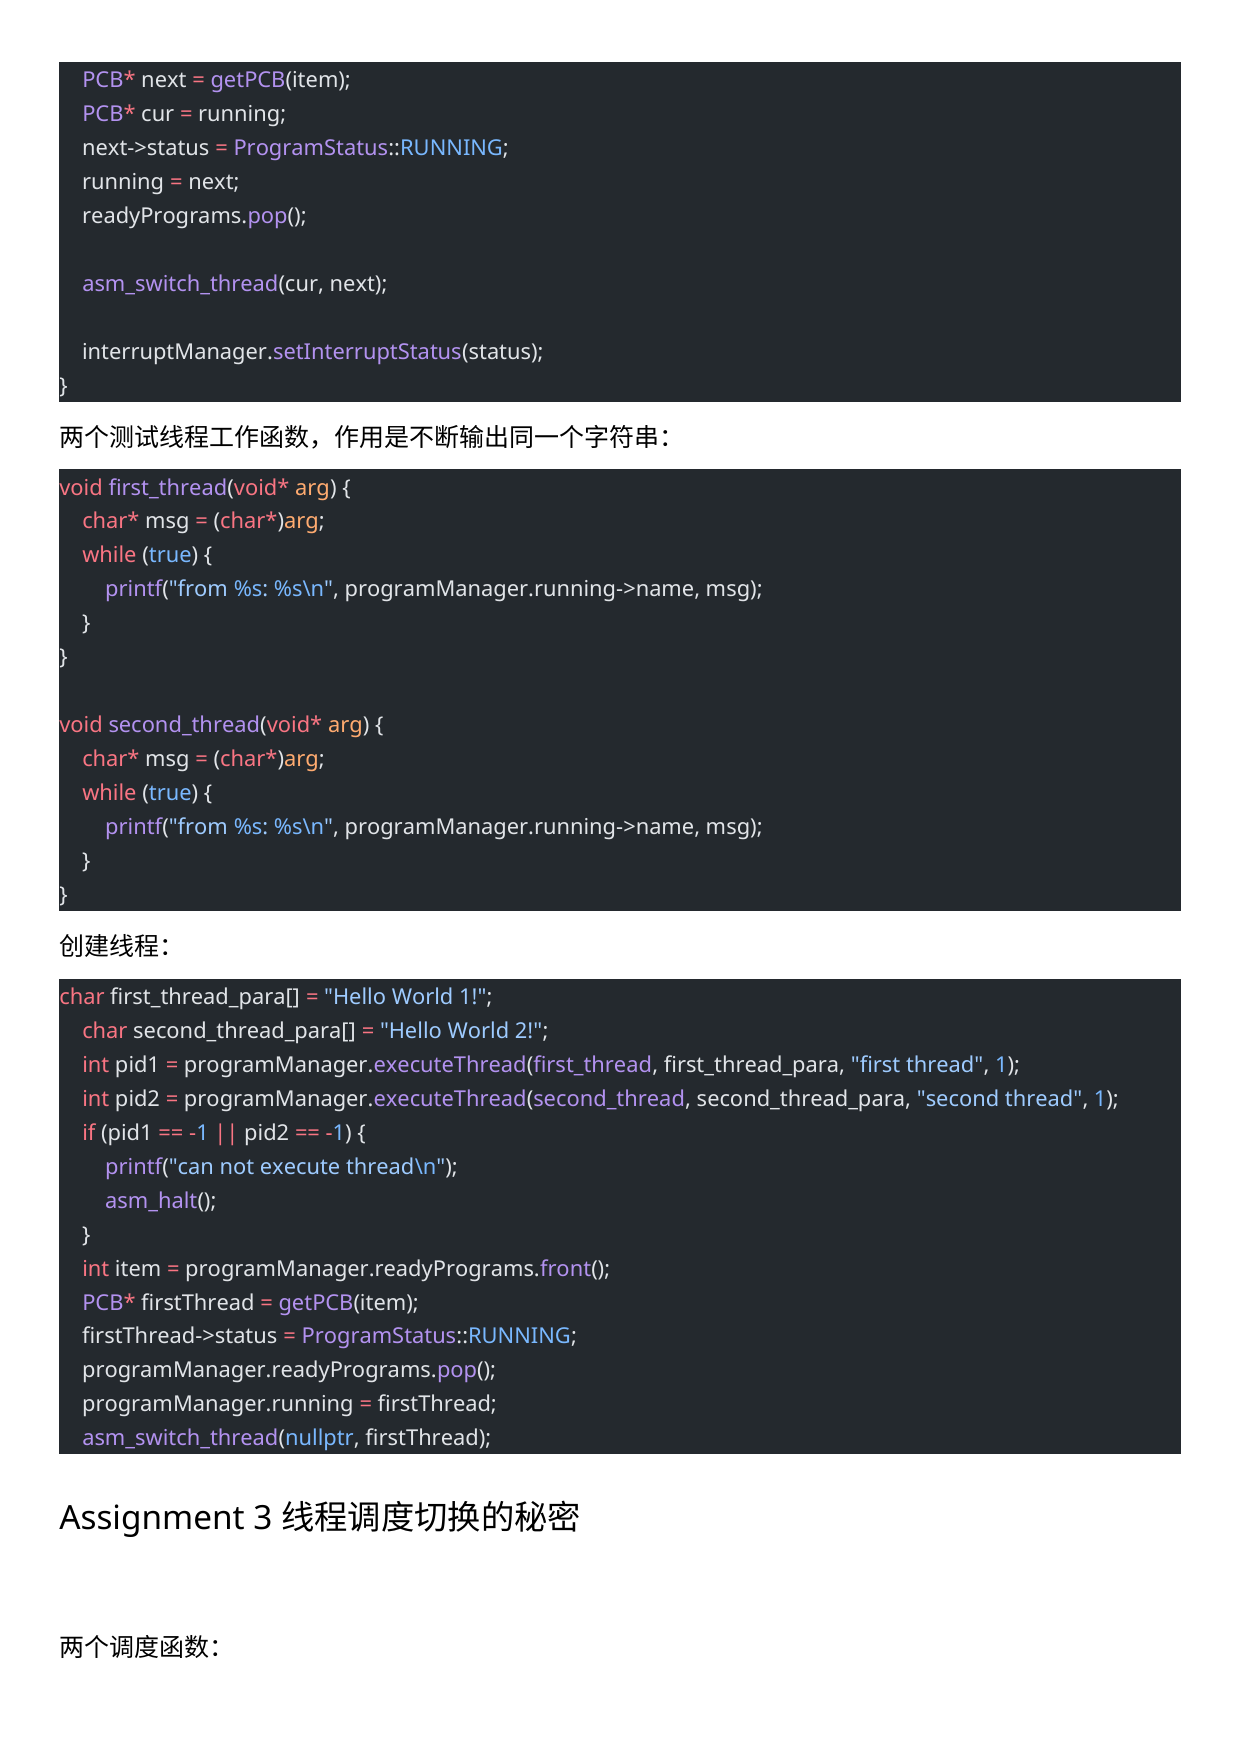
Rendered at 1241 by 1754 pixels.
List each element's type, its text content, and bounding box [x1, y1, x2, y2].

text while (true) { [59, 537, 1181, 571]
text asm_switch_thread(cur, next); [59, 266, 1181, 300]
text 创建线程： [59, 911, 1181, 979]
text int pid1 = programManager.executeThread(first_thread, first_thread_para, "first thread", 1); [59, 1047, 1181, 1081]
text programManager.running = firstThread; [59, 1386, 1181, 1420]
text running = next; [59, 164, 1181, 198]
text char* msg = (char*)arg; [59, 503, 1181, 537]
text asm_switch_thread(nullptr, firstThread); [59, 1420, 1181, 1454]
text char second_thread_para[] = "Hello World 2!"; [59, 1013, 1181, 1047]
text 两个调度函数： [59, 1612, 1181, 1679]
text if (pid1 == -1 || pid2 == -1) { [59, 1115, 1181, 1149]
text int pid2 = programManager.executeThread(second_thread, second_thread_para, "second thread", 1); [59, 1081, 1181, 1115]
text } [59, 368, 1181, 402]
text printf("from %s: %s\n", programManager.running->name, msg); [59, 809, 1181, 843]
text char first_thread_para[] = "Hello World 1!"; [59, 979, 1181, 1013]
subtitle Assignment 3 线程调度切换的秘密 [59, 1481, 1181, 1549]
text asm_halt(); [59, 1183, 1181, 1217]
text PCB* firstThread = getPCB(item); [59, 1284, 1181, 1318]
text printf("from %s: %s\n", programManager.running->name, msg); [59, 571, 1181, 605]
text } [59, 639, 1181, 673]
text PCB* next = getPCB(item); [59, 62, 1181, 96]
text int item = programManager.readyPrograms.front(); [59, 1251, 1181, 1284]
text } [59, 877, 1181, 911]
text programManager.readyPrograms.pop(); [59, 1352, 1181, 1386]
text char* msg = (char*)arg; [59, 741, 1181, 775]
text next->status = ProgramStatus::RUNNING; [59, 130, 1181, 164]
text printf("can not execute thread\n"); [59, 1149, 1181, 1183]
text PCB* cur = running; [59, 96, 1181, 130]
text interruptManager.setInterruptStatus(status); [59, 334, 1181, 368]
text void second_thread(void* arg) { [59, 707, 1181, 741]
text } [59, 1217, 1181, 1251]
text readyPrograms.pop(); [59, 198, 1181, 232]
text void first_thread(void* arg) { [59, 469, 1181, 503]
text 两个测试线程工作函数，作用是不断输出同一个字符串： [59, 402, 1181, 469]
text } [59, 605, 1181, 639]
text firstThread->status = ProgramStatus::RUNNING; [59, 1318, 1181, 1352]
text } [59, 843, 1181, 877]
text while (true) { [59, 775, 1181, 809]
